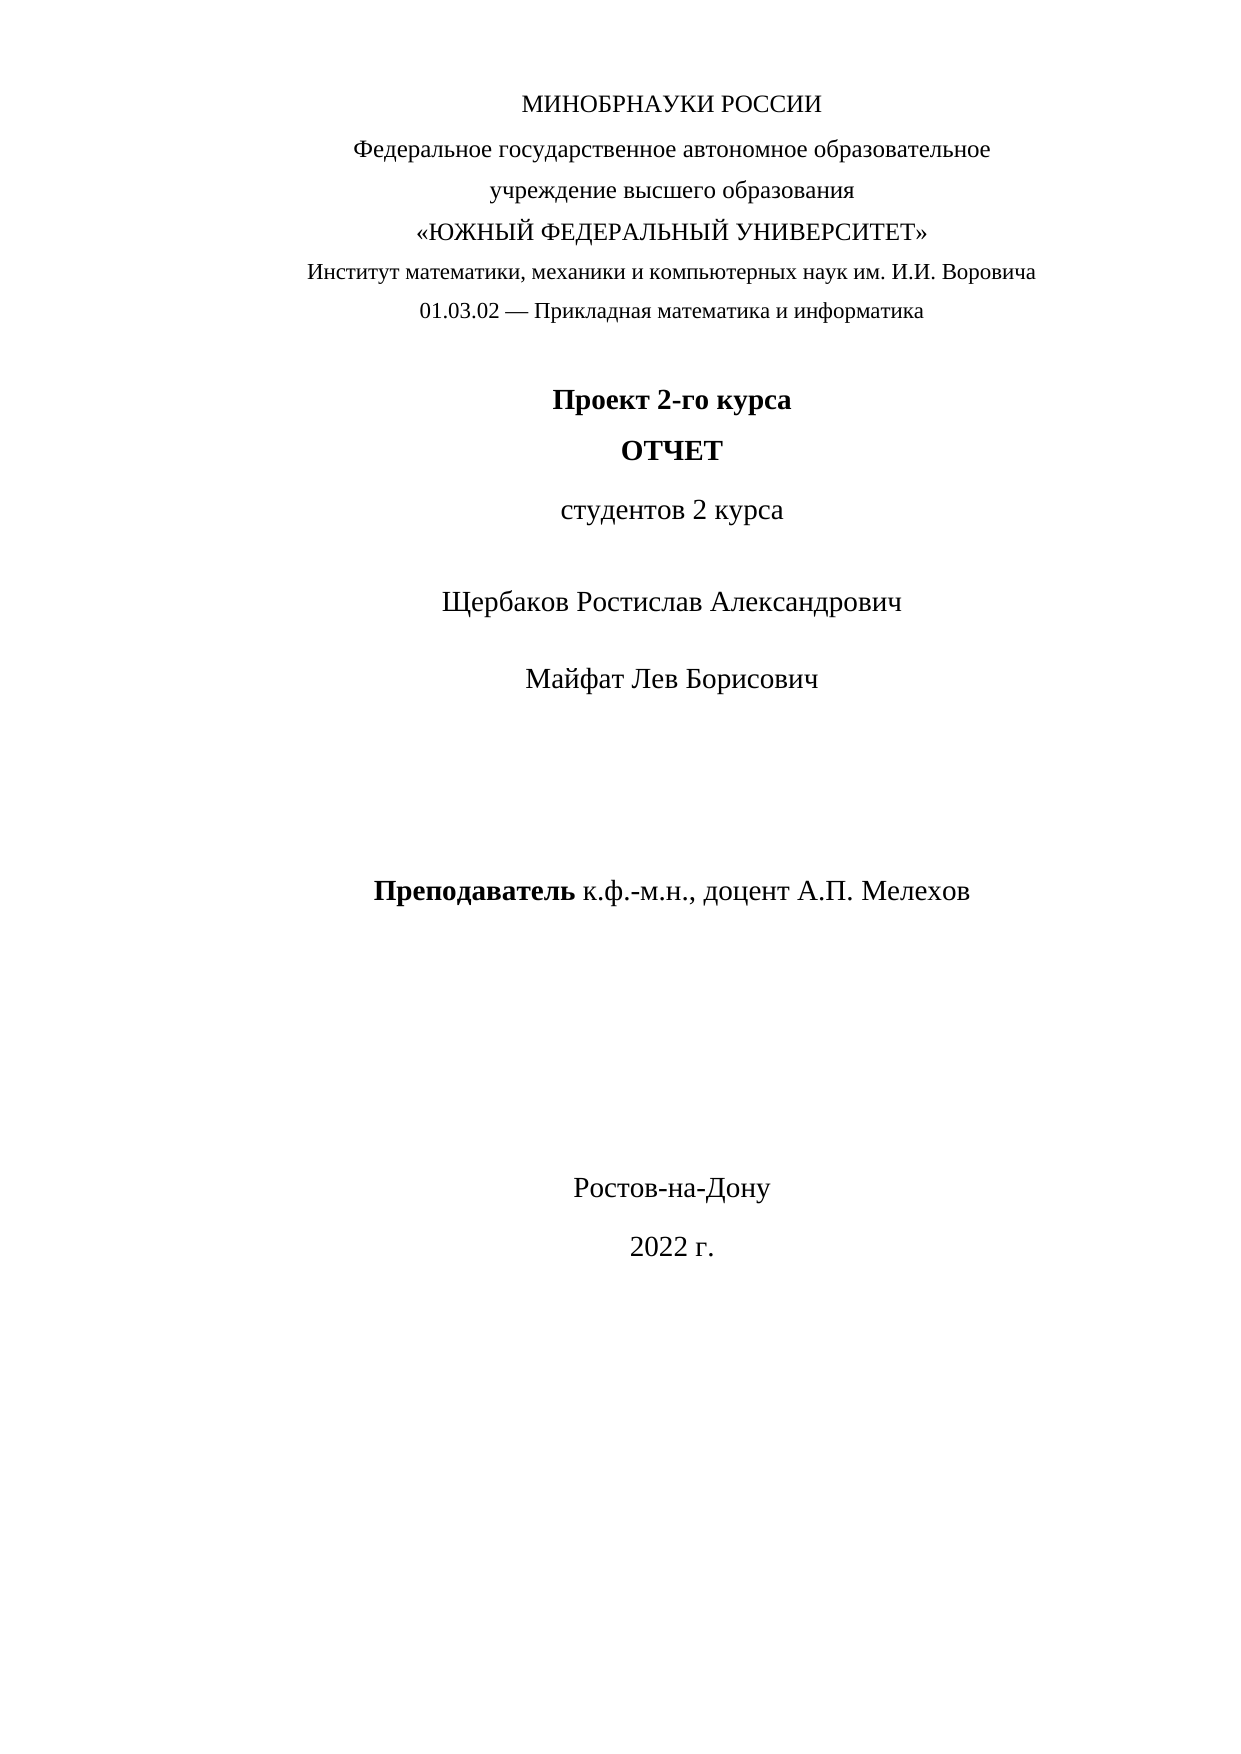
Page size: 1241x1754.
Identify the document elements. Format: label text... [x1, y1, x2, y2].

text Институт математики, механики и компьютерных наук им. И.И. Воровича [177, 258, 1167, 284]
text ОТЧЕТ [177, 433, 1167, 466]
text МИНОБРНАУКИ РОССИИ [177, 89, 1167, 117]
text Майфат Лев Борисович [177, 662, 1167, 695]
subtitle Федеральное государственное автономное образовательное [177, 134, 1167, 163]
text Ростов-на-Дону [177, 1170, 1167, 1203]
text студентов 2 курса [177, 492, 1167, 526]
text 2022 г. [177, 1229, 1167, 1263]
text Щербаков Ростислав Александрович [177, 584, 1167, 618]
text Преподаватель к.ф.-м.н., доцент А.П. Мелехов [177, 873, 1167, 906]
subtitle «ЮЖНЫЙ ФЕДЕРАЛЬНЫЙ УНИВЕРСИТЕТ» [177, 217, 1167, 245]
text Проект 2-го курса [177, 382, 1167, 416]
text 01.03.02 — Прикладная математика и информатика [177, 297, 1167, 323]
subtitle учреждение высшего образования [177, 175, 1167, 204]
